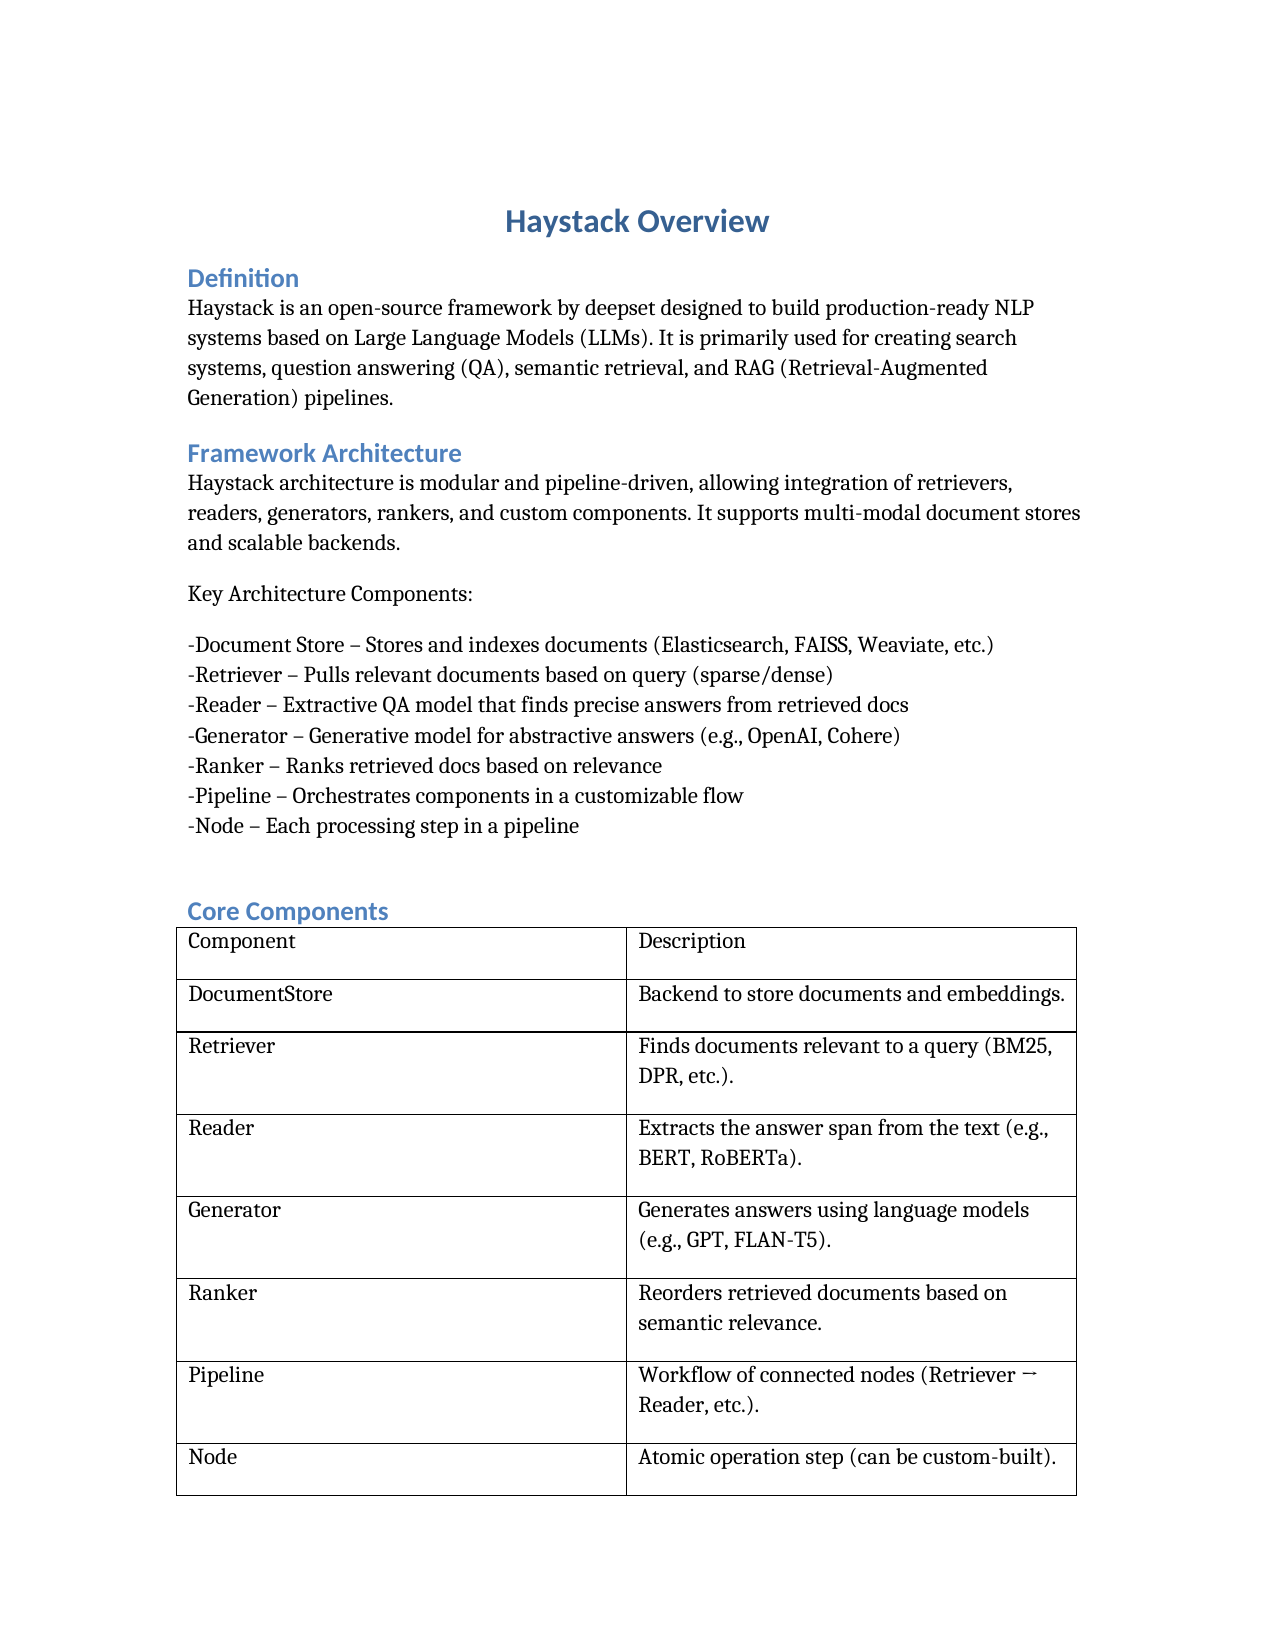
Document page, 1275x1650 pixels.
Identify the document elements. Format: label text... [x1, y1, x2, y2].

table_cell Backend to store documents and embeddings. [627, 980, 1076, 1031]
table_cell Extracts the answer span from the text (e.g., BERT, RoBERTa). [627, 1115, 1076, 1196]
table_cell Generator [177, 1197, 626, 1278]
table_cell Node [177, 1444, 626, 1495]
table_header Component [177, 928, 626, 979]
text Haystack is an open-source framework by deepset designed to build production-ready NLP systems based on Large Language Models (LLMs). It is primarily used for creating search systems, question answering (QA), semantic retrieval, and RAG (Retrieval-Augmented Generation) pipelines. [187, 294, 1087, 412]
text Key Architecture Components: [187, 581, 1087, 607]
table_header Description [627, 928, 1076, 979]
table_cell Reader [177, 1115, 626, 1196]
table_cell Reorders retrieved documents based on semantic relevance. [627, 1279, 1076, 1361]
subtitle Definition [187, 262, 1087, 294]
subtitle Framework Architecture [187, 436, 1087, 469]
table_cell Retriever [177, 1033, 626, 1114]
table_cell Finds documents relevant to a query (BM25, DPR, etc.). [627, 1033, 1076, 1114]
text -Document Store – Stores and indexes documents (Elasticsearch, FAISS, Weaviate, etc.) -Retriever – Pulls relevant documents based on query (sparse/dense) -Reader – Extractive QA model that finds precise answers from retrieved docs -Generator – Generative model for abstractive answers (e.g., OpenAI, Cohere) -Ranker – Ranks retrieved docs based on relevance -Pipeline – Orchestrates components in a customizable flow -Node – Each processing step in a pipeline [187, 632, 1087, 869]
subtitle Core Components [187, 894, 1087, 927]
table_cell DocumentStore [177, 980, 626, 1031]
subtitle Haystack Overview [187, 200, 1087, 241]
table_cell Pipeline [177, 1362, 626, 1443]
text Haystack architecture is modular and pipeline-driven, allowing integration of retrievers, readers, generators, rankers, and custom components. It supports multi-modal document stores and scalable backends. [187, 469, 1087, 556]
table_cell Generates answers using language models (e.g., GPT, FLAN-T5). [627, 1197, 1076, 1278]
table_cell Atomic operation step (can be custom-built). [627, 1444, 1076, 1495]
table_cell Workflow of connected nodes (Retriever → Reader, etc.). [627, 1362, 1076, 1443]
table_cell Ranker [177, 1279, 626, 1361]
